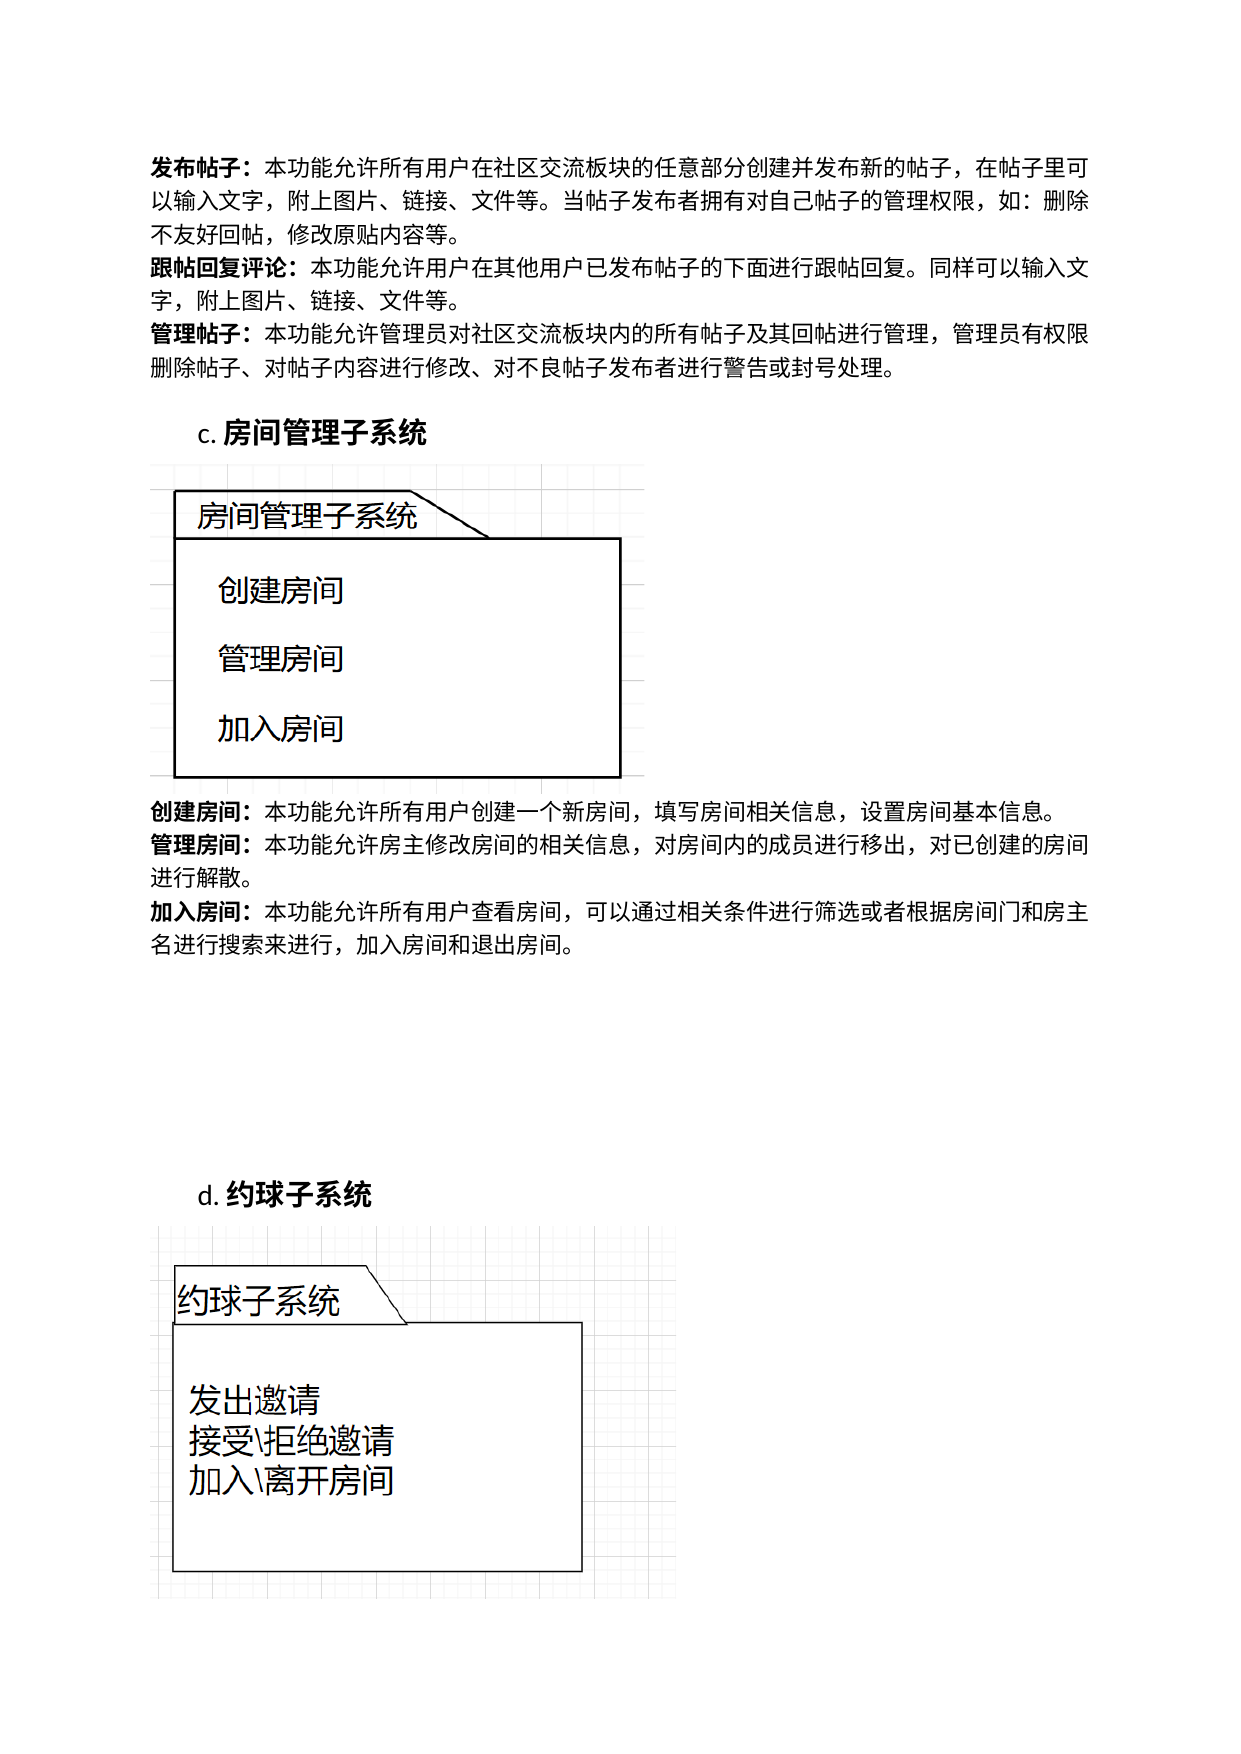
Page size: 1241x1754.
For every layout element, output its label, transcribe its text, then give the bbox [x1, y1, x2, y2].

picture [150, 1226, 677, 1599]
list 房间管理子系统 [197, 410, 1090, 452]
text 管理帖子：本功能允许管理员对社区交流板块内的所有帖子及其回帖进行管理，管理员有权限删除帖子、对帖子内容进行修改、对不良帖子发布者进行警告或封号处理。 [150, 316, 1090, 383]
text 发布帖子：本功能允许所有用户在社区交流板块的任意部分创建并发布新的帖子，在帖子里可以输入文字，附上图片、链接、文件等。当帖子发布者拥有对自己帖子的管理权限，如：删除不友好回帖，修改原贴内容等。 [150, 150, 1090, 250]
picture [150, 464, 645, 794]
text 管理房间：本功能允许房主修改房间的相关信息，对房间内的成员进行移出，对已创建的房间进行解散。 [150, 827, 1090, 893]
list 约球子系统 [197, 1171, 1090, 1214]
text 加入房间：本功能允许所有用户查看房间，可以通过相关条件进行筛选或者根据房间门和房主名进行搜索来进行，加入房间和退出房间。 [150, 893, 1090, 960]
text 创建房间：本功能允许所有用户创建一个新房间，填写房间相关信息，设置房间基本信息。 [150, 794, 1090, 827]
text 跟帖回复评论：本功能允许用户在其他用户已发布帖子的下面进行跟帖回复。同样可以输入文字，附上图片、链接、文件等。 [150, 250, 1090, 316]
